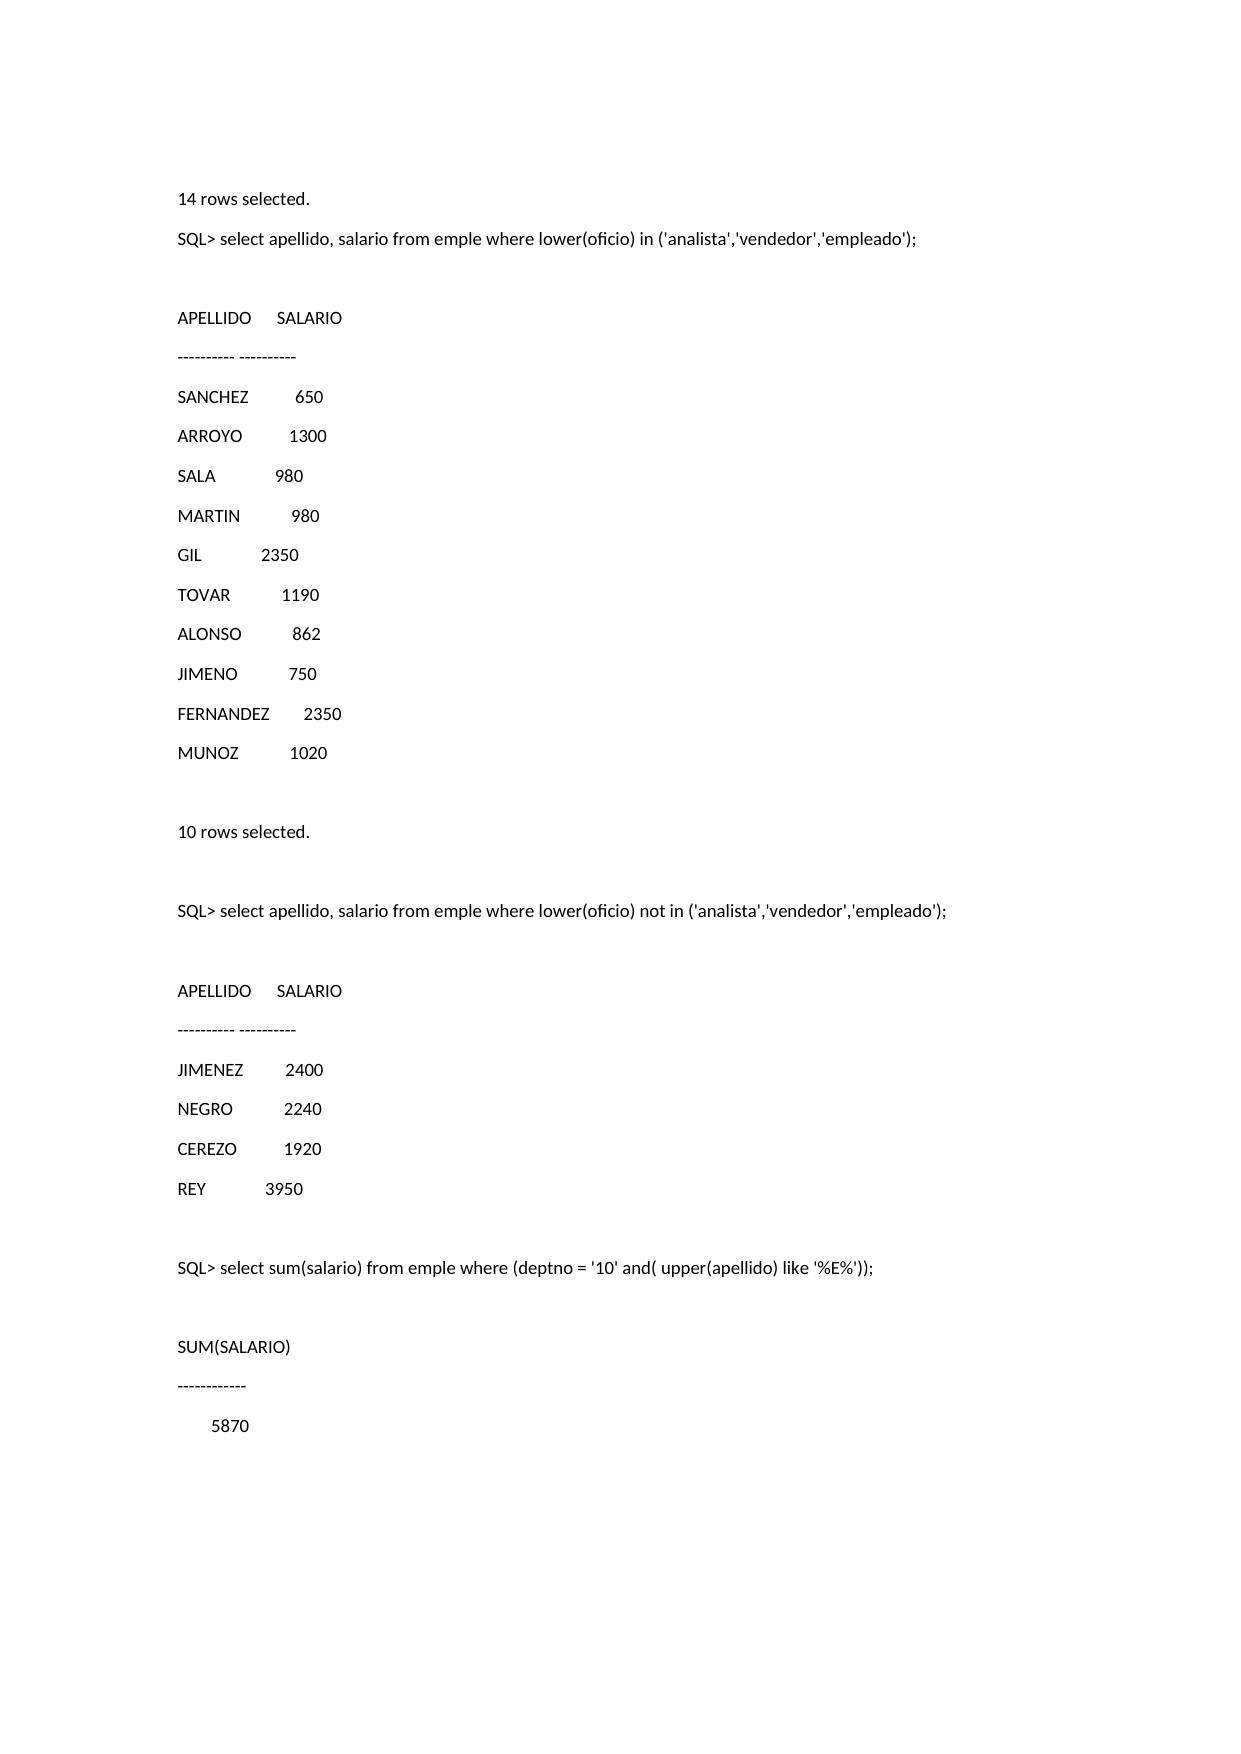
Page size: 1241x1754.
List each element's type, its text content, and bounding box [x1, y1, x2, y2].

text SQL> select sum(salario) from emple where (deptno = '10' and( upper(apellido) like '%E%')); [177, 1256, 1063, 1279]
text JIMENO 750 [177, 662, 1063, 685]
text 10 rows selected. [177, 821, 1063, 843]
text ALONSO 862 [177, 623, 1063, 646]
text REY 3950 [177, 1177, 1063, 1200]
text ------------ [177, 1375, 1063, 1398]
text 5870 [177, 1414, 1063, 1437]
text SALA 980 [177, 464, 1063, 487]
text APELLIDO SALARIO [177, 979, 1063, 1002]
text TOVAR 1190 [177, 583, 1063, 606]
text NEGRO 2240 [177, 1098, 1063, 1121]
text SQL> select apellido, salario from emple where lower(oficio) not in ('analista','vendedor','empleado'); [177, 900, 1063, 923]
text APELLIDO SALARIO [177, 306, 1063, 329]
text SQL> select apellido, salario from emple where lower(oficio) in ('analista','vendedor','empleado'); [177, 227, 1063, 250]
text ARROYO 1300 [177, 425, 1063, 448]
text ---------- ---------- [177, 1018, 1063, 1041]
text ---------- ---------- [177, 346, 1063, 368]
text MUNOZ 1020 [177, 741, 1063, 764]
text 14 rows selected. [177, 187, 1063, 210]
text GIL 2350 [177, 543, 1063, 566]
text FERNANDEZ 2350 [177, 702, 1063, 725]
text JIMENEZ 2400 [177, 1058, 1063, 1081]
text SANCHEZ 650 [177, 385, 1063, 408]
text SUM(SALARIO) [177, 1335, 1063, 1358]
text CEREZO 1920 [177, 1137, 1063, 1160]
text MARTIN 980 [177, 504, 1063, 527]
